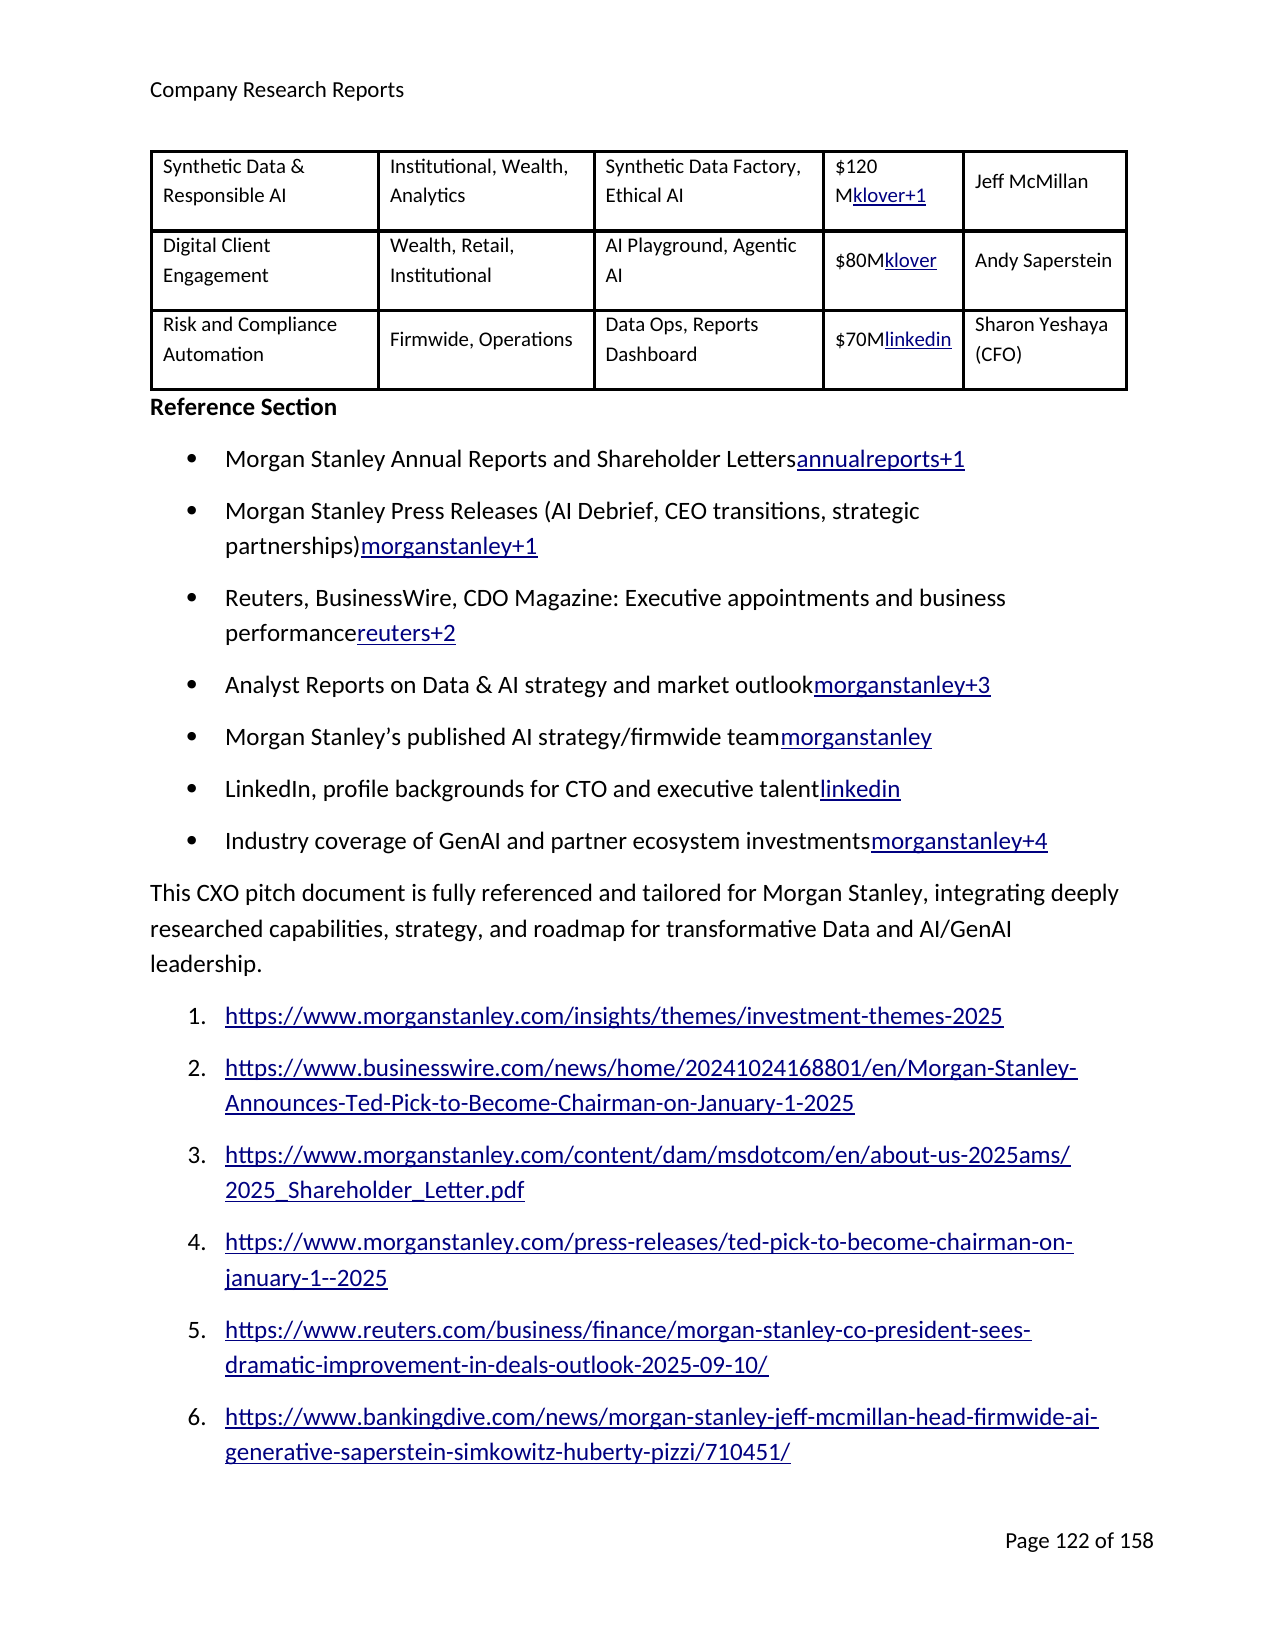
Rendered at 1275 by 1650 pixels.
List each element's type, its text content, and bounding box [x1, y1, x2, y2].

list https://www.morganstanley.com/press-releases/ted-pick-to-become-chairman-on-january-1--2025 [187, 1227, 1125, 1292]
list Analyst Reports on Data & AI strategy and market outlookmorganstanley+3 [187, 669, 1125, 700]
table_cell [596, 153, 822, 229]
list Reuters, BusinessWire, CDO Magazine: Executive appointments and business performancereuters+2 [187, 582, 1125, 648]
list Morgan Stanley’s published AI strategy/firmwide teammorganstanley [187, 721, 1125, 752]
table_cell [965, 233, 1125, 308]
text Reference Section [150, 391, 1125, 421]
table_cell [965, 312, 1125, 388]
list https://www.morganstanley.com/insights/themes/investment-themes-2025 [187, 1000, 1125, 1031]
list https://www.reuters.com/business/finance/morgan-stanley-co-president-sees-dramatic-improvement-in-deals-outlook-2025-09-10/ [187, 1314, 1125, 1380]
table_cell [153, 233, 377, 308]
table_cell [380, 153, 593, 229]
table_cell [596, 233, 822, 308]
list https://www.morganstanley.com/content/dam/msdotcom/en/about-us-2025ams/2025_Shareholder_Letter.pdf [187, 1139, 1125, 1205]
list LinkedIn, profile backgrounds for CTO and executive talentlinkedin [187, 773, 1125, 804]
list https://www.bankingdive.com/news/morgan-stanley-jeff-mcmillan-head-firmwide-ai-generative-saperstein-simkowitz-huberty-pizzi/710451/ [187, 1401, 1125, 1467]
list https://www.businesswire.com/news/home/20241024168801/en/Morgan-Stanley-Announces-Ted-Pick-to-Become-Chairman-on-January-1-2025 [187, 1052, 1125, 1118]
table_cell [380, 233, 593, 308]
list Morgan Stanley Press Releases (AI Debrief, CEO transitions, strategic partnerships)morganstanley+1 [187, 495, 1125, 561]
text This CXO pitch document is fully referenced and tailored for Morgan Stanley, integrating deeply researched capabilities, strategy, and roadmap for transformative Data and AI/GenAI leadership. [150, 877, 1125, 978]
list Industry coverage of GenAI and partner ecosystem investmentsmorganstanley+4 [187, 825, 1125, 856]
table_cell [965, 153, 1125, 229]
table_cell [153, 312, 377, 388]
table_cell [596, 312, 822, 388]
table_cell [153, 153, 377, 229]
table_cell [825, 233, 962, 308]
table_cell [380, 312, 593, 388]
list Morgan Stanley Annual Reports and Shareholder Lettersannualreports+1 [187, 443, 1125, 473]
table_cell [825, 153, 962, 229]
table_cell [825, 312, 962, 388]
